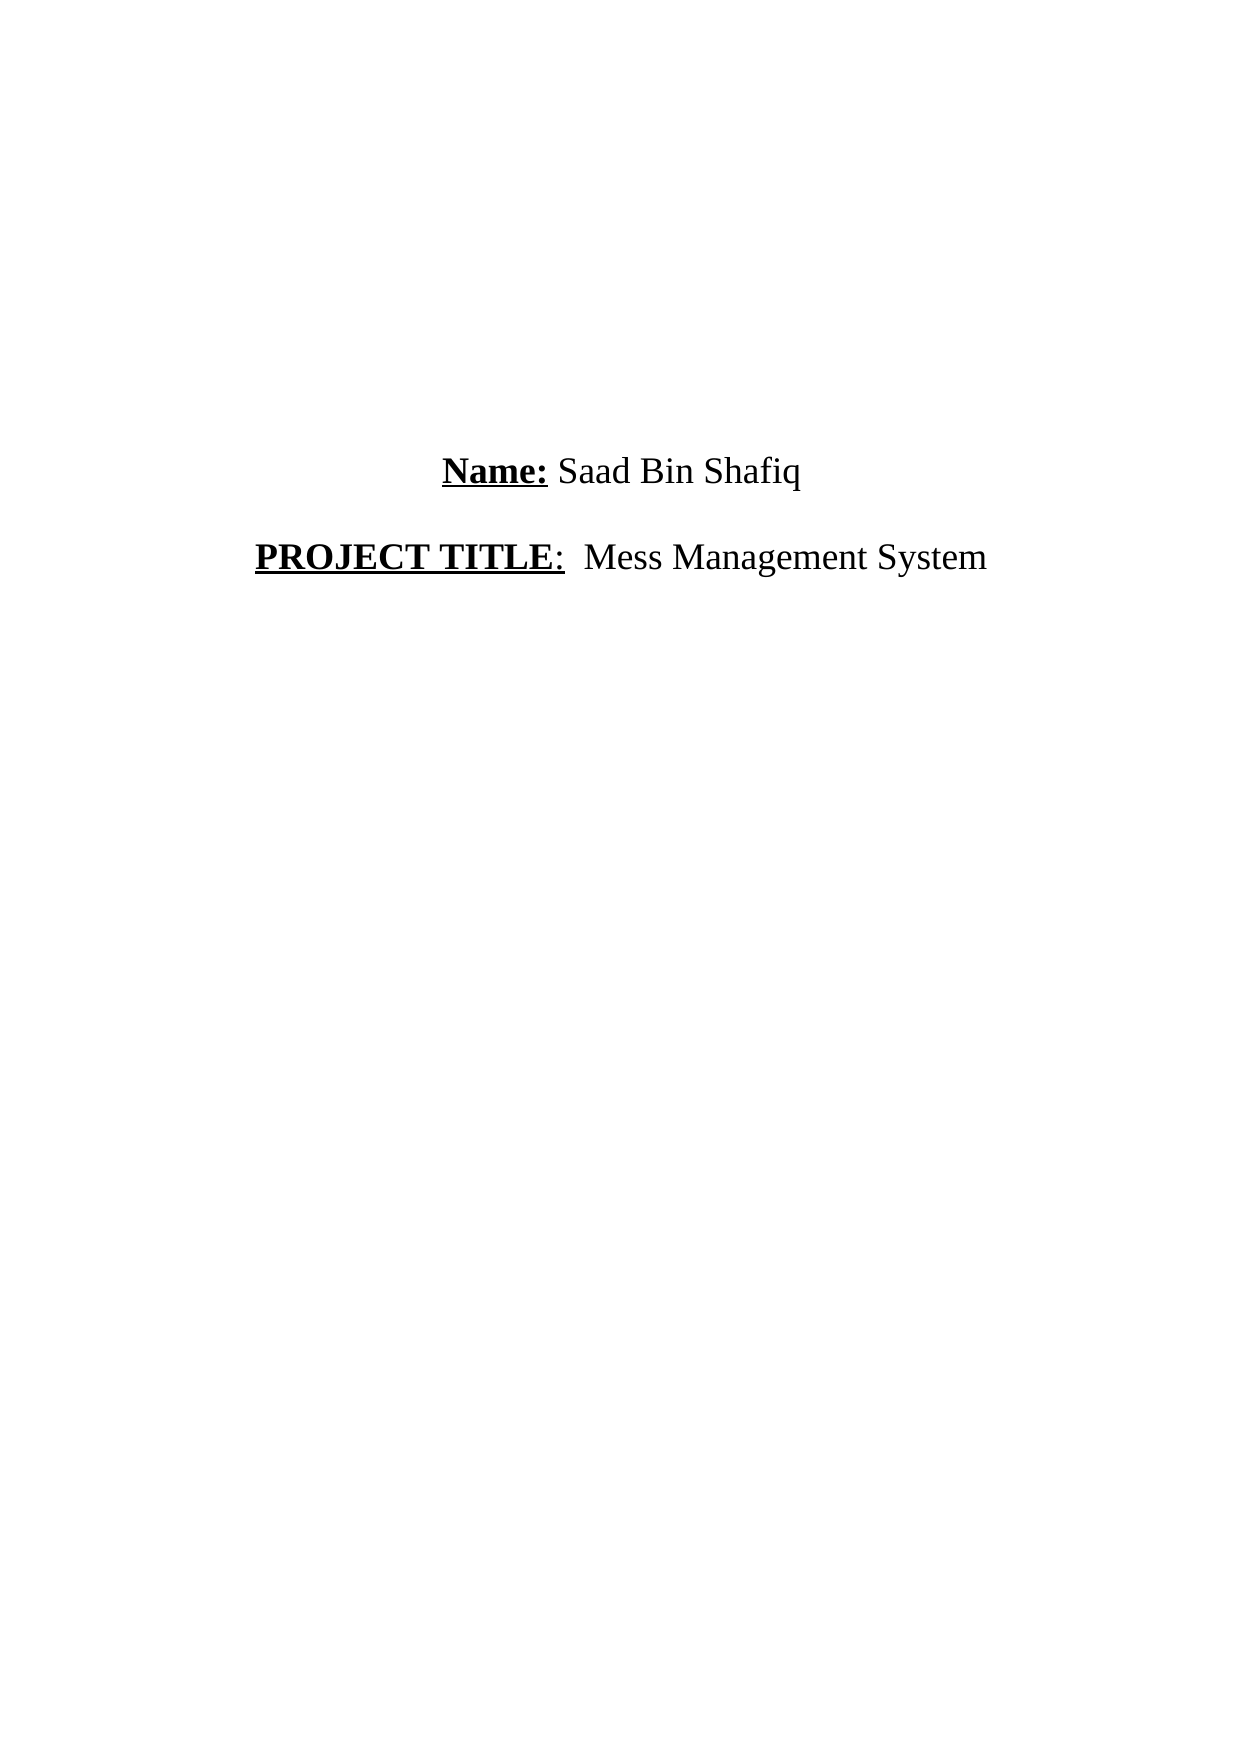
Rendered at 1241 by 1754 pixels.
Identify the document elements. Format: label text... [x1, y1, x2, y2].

text PROJECT TITLE: Mess Management System [64, 534, 1178, 577]
text Name: Saad Bin Shafiq [220, 448, 1023, 491]
